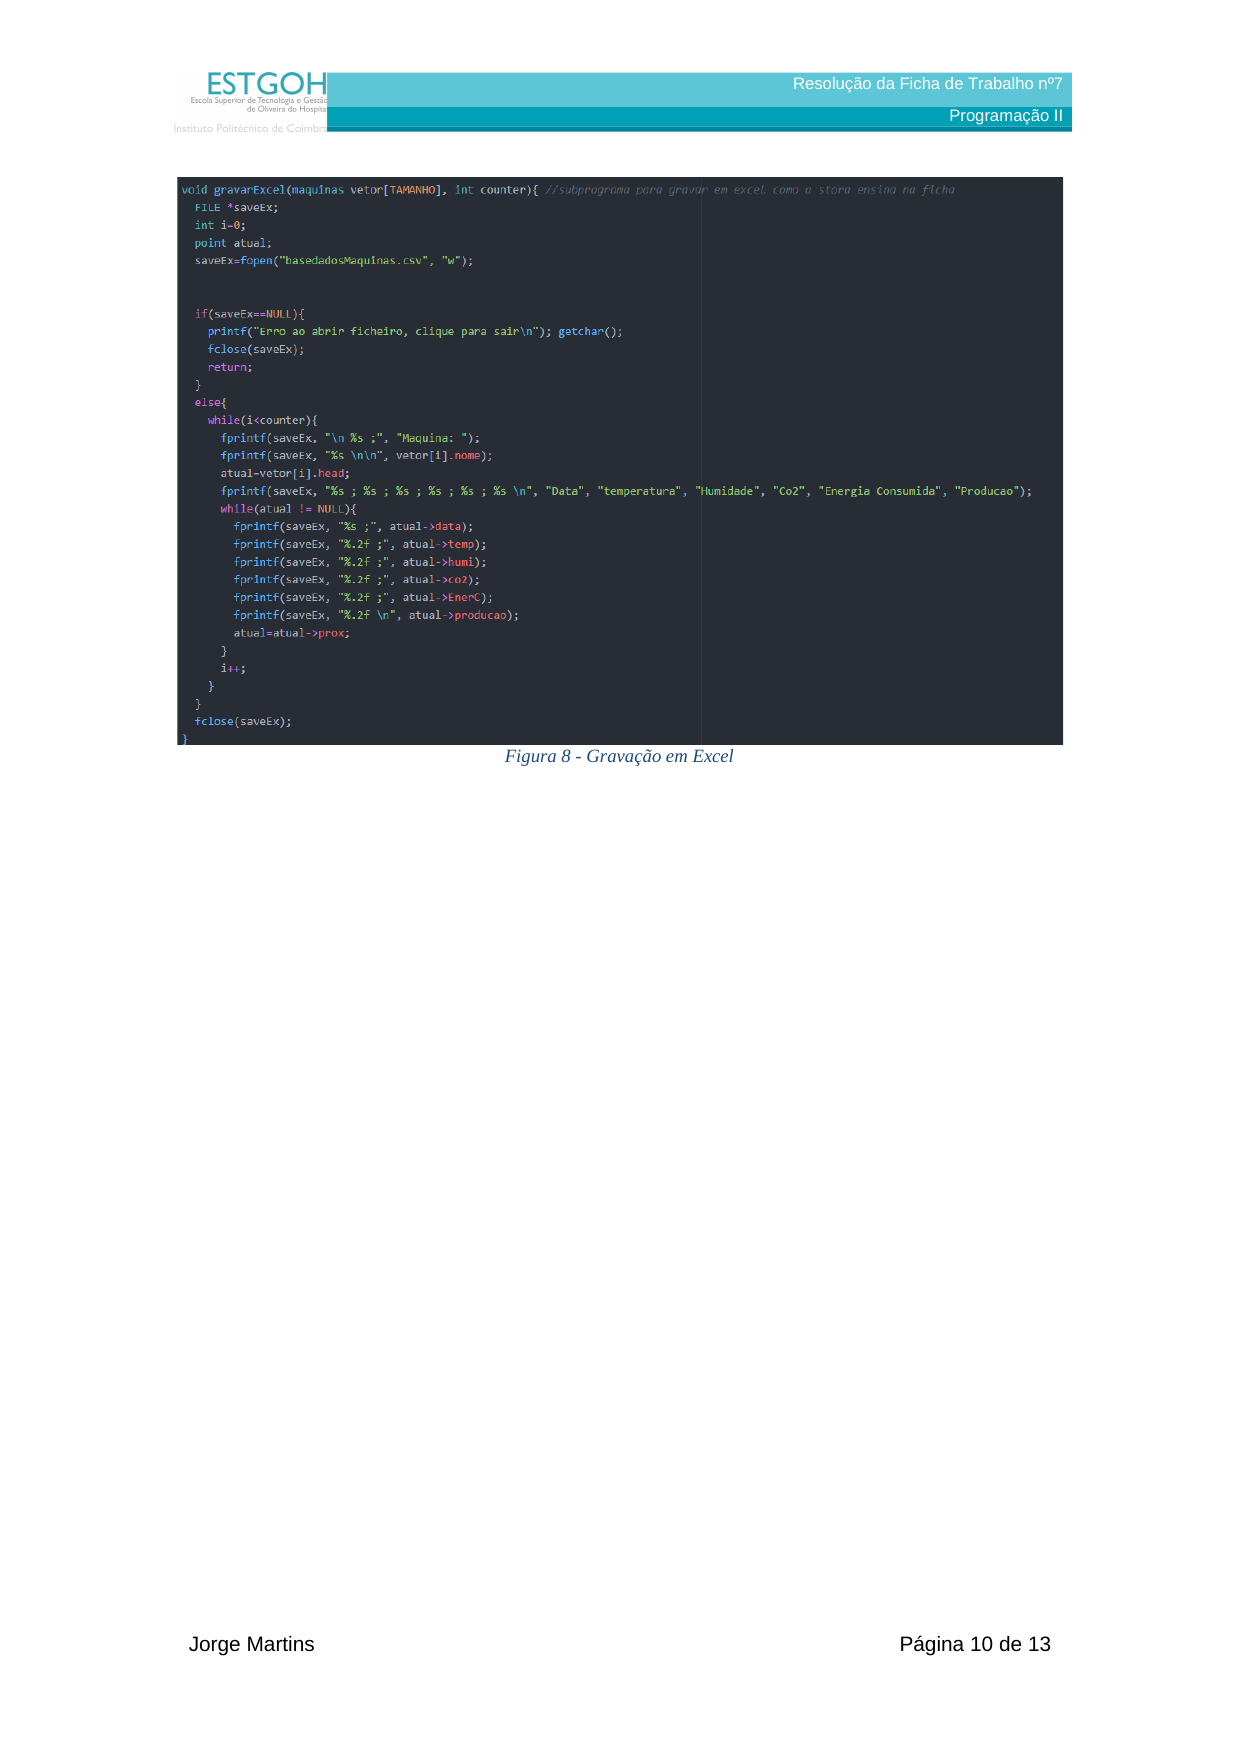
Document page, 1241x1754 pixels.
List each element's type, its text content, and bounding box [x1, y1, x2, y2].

picture [174, 72, 328, 132]
picture [177, 177, 1064, 745]
